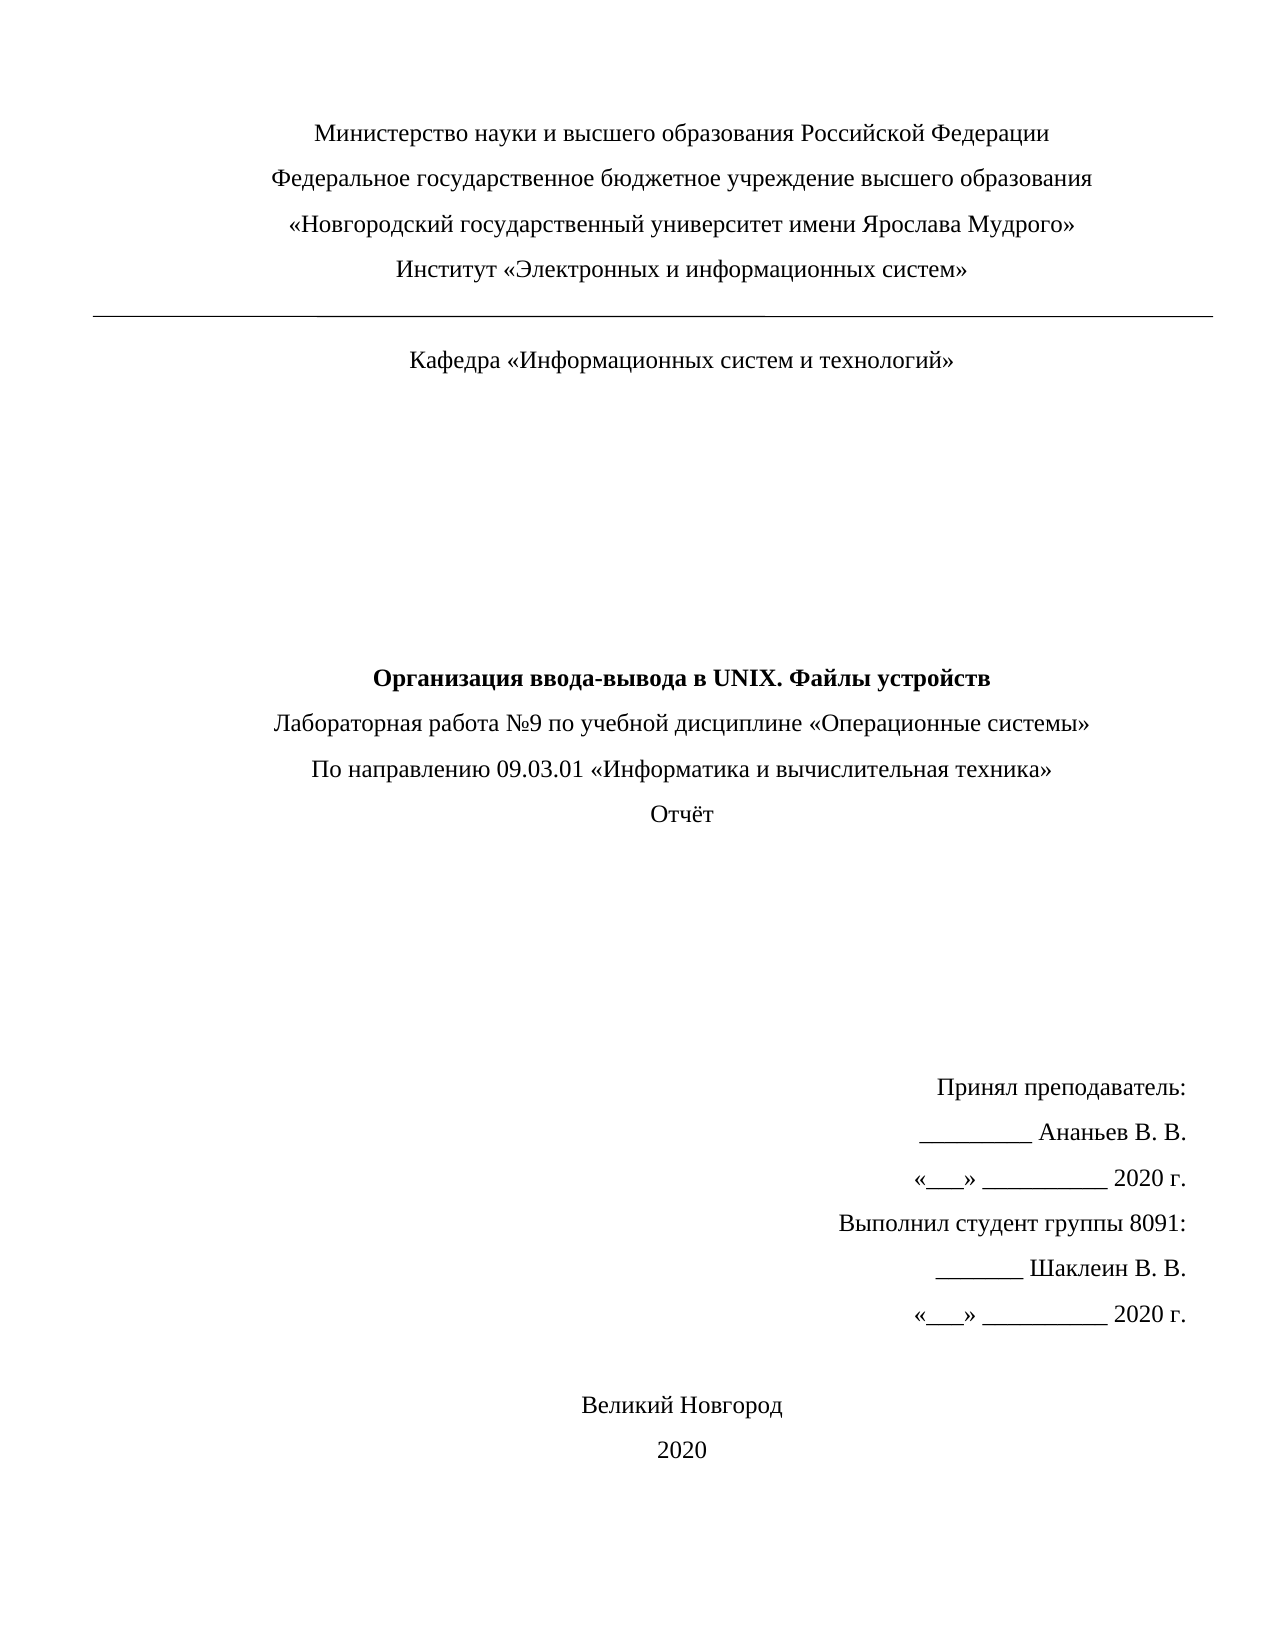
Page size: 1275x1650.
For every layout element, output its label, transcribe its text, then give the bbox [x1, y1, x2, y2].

text Федеральное государственное бюджетное учреждение высшего образования [177, 163, 1186, 192]
text Принял преподаватель: [177, 1072, 1186, 1101]
text Лабораторная работа №9 по учебной дисциплине «Операционные системы» [177, 708, 1186, 737]
text Организация ввода-вывода в UNIX. Файлы устройств [177, 663, 1186, 692]
text «___» __________ 2020 г. [177, 1299, 1186, 1328]
text «Новгородский государственный университет имени Ярослава Мудрого» [177, 209, 1186, 238]
text 2020 [177, 1435, 1186, 1464]
text Выполнил студент группы 8091: [177, 1208, 1186, 1237]
text По направлению 09.03.01 «Информатика и вычислительная техника» [177, 754, 1186, 783]
text Отчёт [177, 799, 1186, 828]
text Великий Новгород [177, 1390, 1186, 1418]
text «___» __________ 2020 г. [177, 1163, 1186, 1191]
text Кафедра «Информационных систем и технологий» [177, 345, 1186, 374]
text Институт «Электронных и информационных систем» [177, 254, 1186, 283]
text _______ Шаклеин В. В. [177, 1253, 1186, 1282]
text _________ Ананьев В. В. [177, 1117, 1186, 1146]
text Министерство науки и высшего образования Российской Федерации [177, 118, 1186, 147]
